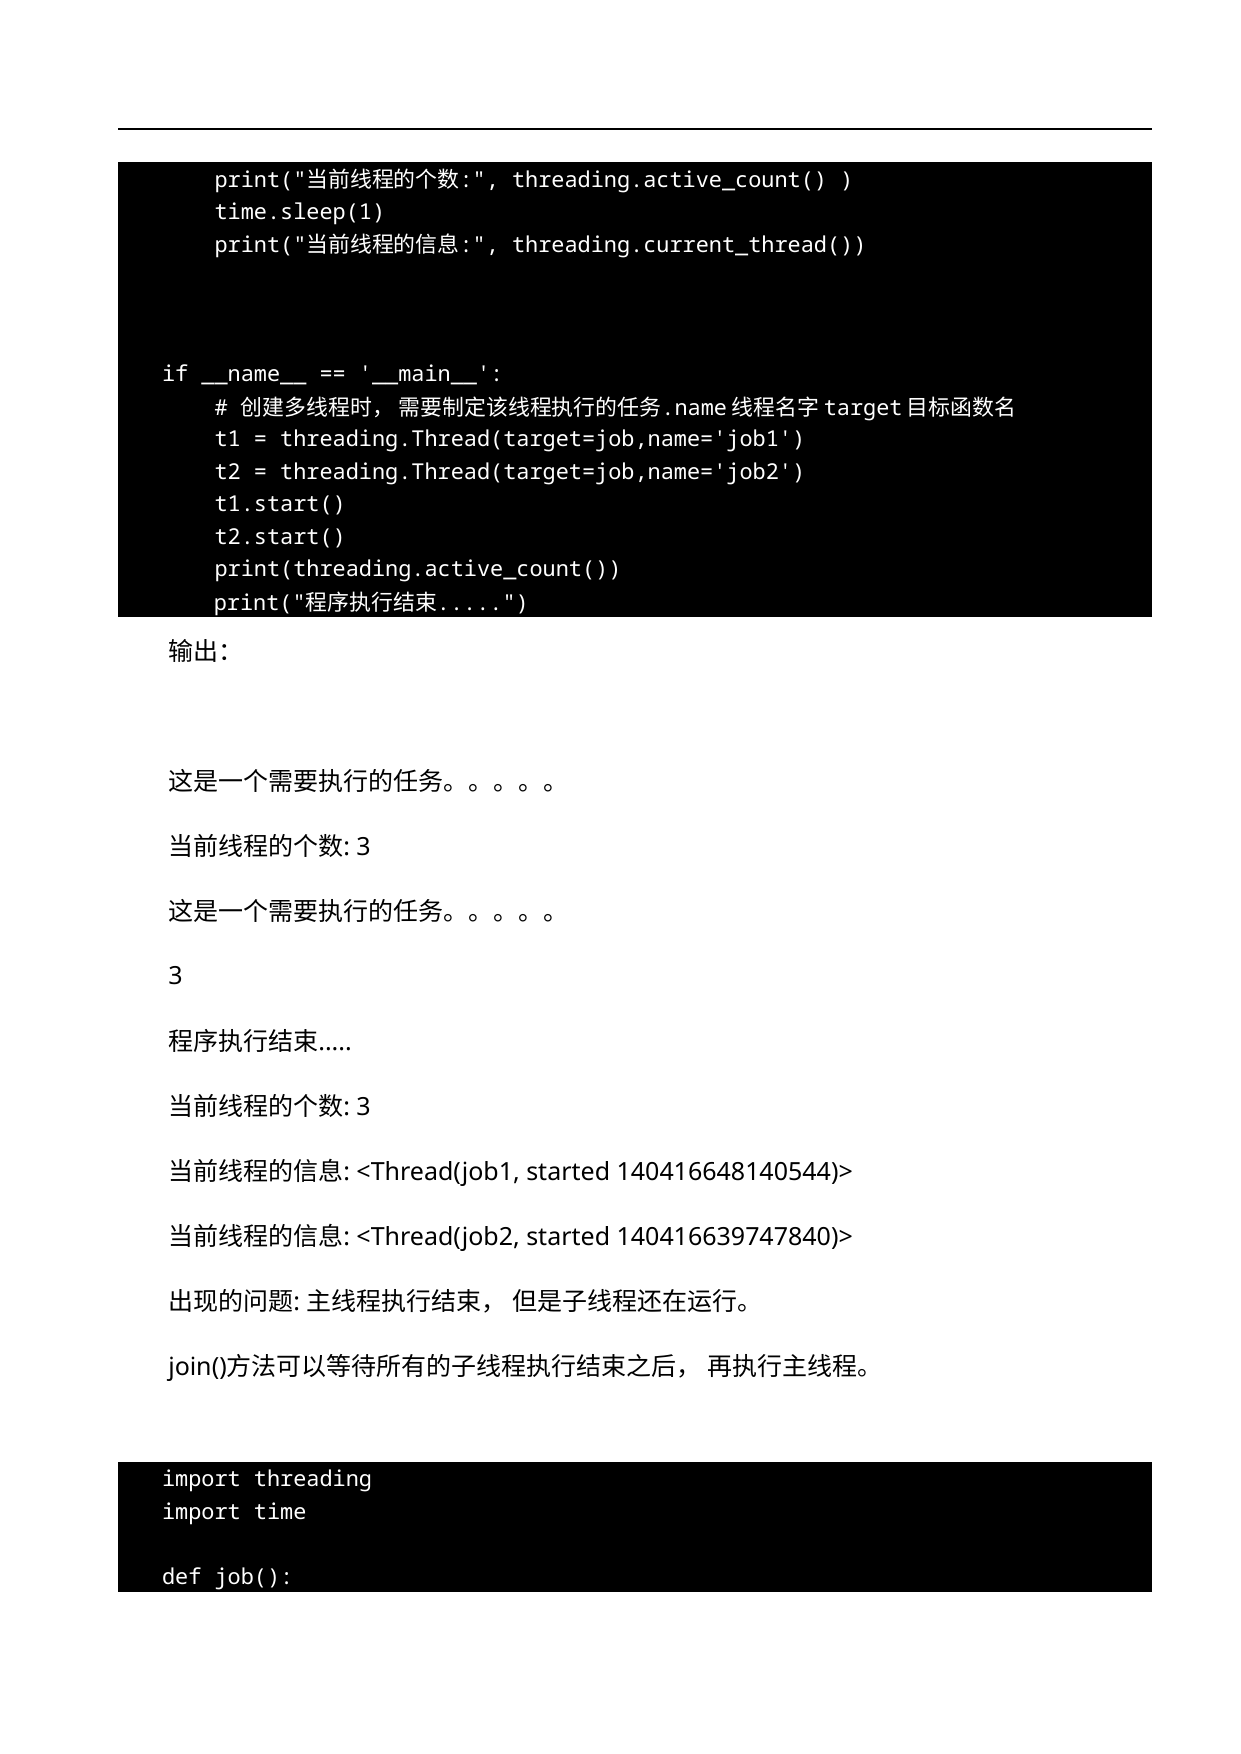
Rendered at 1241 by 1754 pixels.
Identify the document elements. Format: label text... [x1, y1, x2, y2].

text 出现的问题: 主线程执行结束， 但是子线程还在运行。 [118, 1267, 1152, 1332]
text 3 [118, 942, 1152, 1007]
text 这是一个需要执行的任务。。。。。 [118, 877, 1152, 942]
text t1 = threading.Thread(target=job,name='job1') [118, 422, 1152, 454]
text 当前线程的信息: <Thread(job2, started 140416639747840)> [118, 1202, 1152, 1267]
text import threading [118, 1462, 1152, 1494]
text 程序执行结束..... [118, 1007, 1152, 1072]
text print("当前线程的个数:", threading.active_count() ) [118, 162, 1152, 194]
text 当前线程的个数: 3 [118, 1072, 1152, 1137]
text 当前线程的信息: <Thread(job1, started 140416648140544)> [118, 1137, 1152, 1202]
text if __name__ == '__main__': [118, 357, 1152, 389]
text print("当前线程的信息:", threading.current_thread()) [118, 227, 1152, 259]
text t2.start() [118, 519, 1152, 552]
text 当前线程的个数: 3 [118, 812, 1152, 877]
text 输出： [118, 617, 1152, 682]
text print("程序执行结束.....") [118, 584, 1152, 617]
text t1.start() [118, 487, 1152, 519]
text # 创建多线程时， 需要制定该线程执行的任务.name线程名字 target目标函数名 [118, 389, 1152, 422]
text def job(): [118, 1559, 1152, 1592]
text time.sleep(1) [118, 194, 1152, 227]
text t2 = threading.Thread(target=job,name='job2') [118, 454, 1152, 487]
text import time [118, 1494, 1152, 1527]
text print(threading.active_count()) [118, 552, 1152, 584]
text 这是一个需要执行的任务。。。。。 [118, 747, 1152, 812]
text join()方法可以等待所有的子线程执行结束之后， 再执行主线程。 [118, 1332, 1152, 1397]
